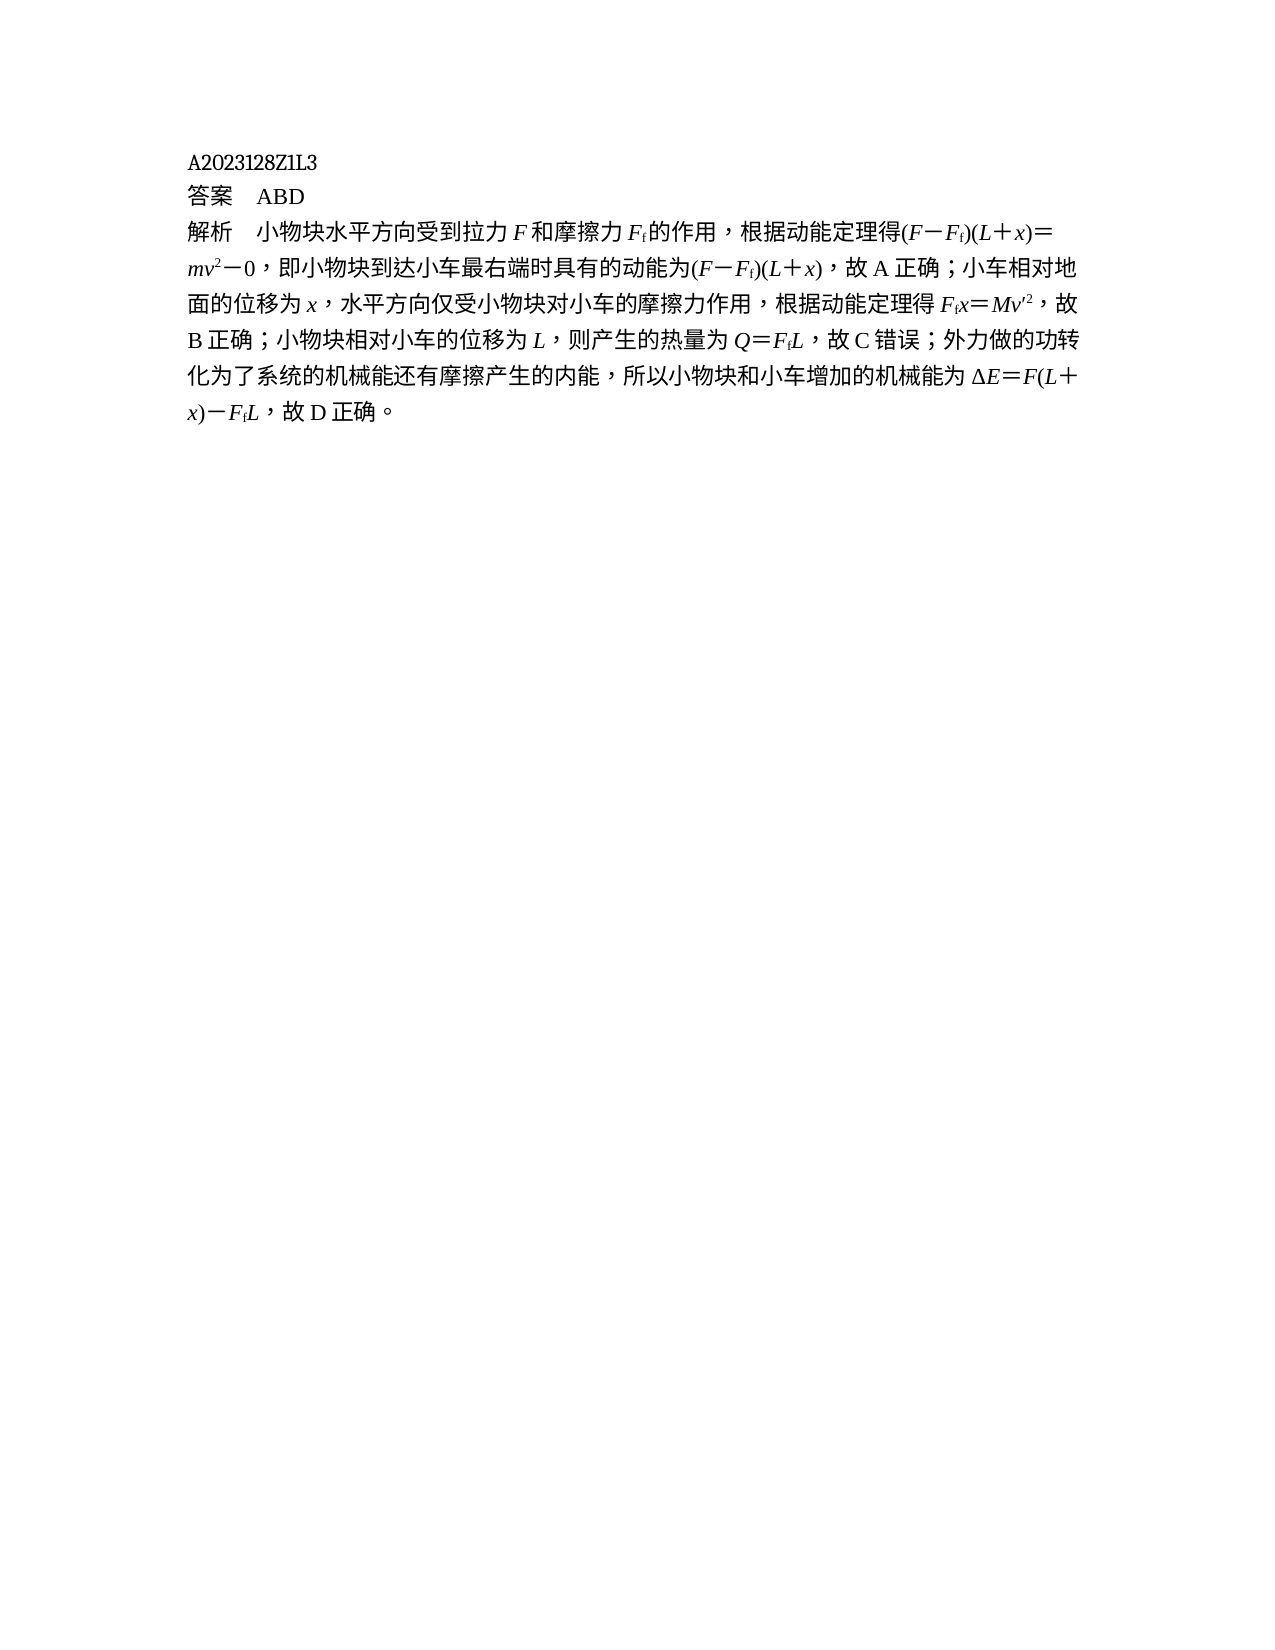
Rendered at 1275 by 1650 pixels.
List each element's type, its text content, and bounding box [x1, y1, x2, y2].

text A2023128Z1L3 [187, 150, 1087, 176]
text 解析 小物块水平方向受到拉力F和摩擦力Ff的作用，根据动能定理得(F－Ff)(L＋x)＝mv2－0，即小物块到达小车最右端时具有的动能为(F－Ff)(L＋x)，故A正确；小车相对地面的位移为x，水平方向仅受小物块对小车的摩擦力作用，根据动能定理得Ffx＝Mv′2，故B正确；小物块相对小车的位移为L，则产生的热量为Q＝FfL，故C错误；外力做的功转化为了系统的机械能还有摩擦产生的内能，所以小物块和小车增加的机械能为ΔE＝F(L＋x)－FfL，故D正确。 [187, 216, 1087, 427]
text 答案 ABD [187, 180, 1087, 211]
